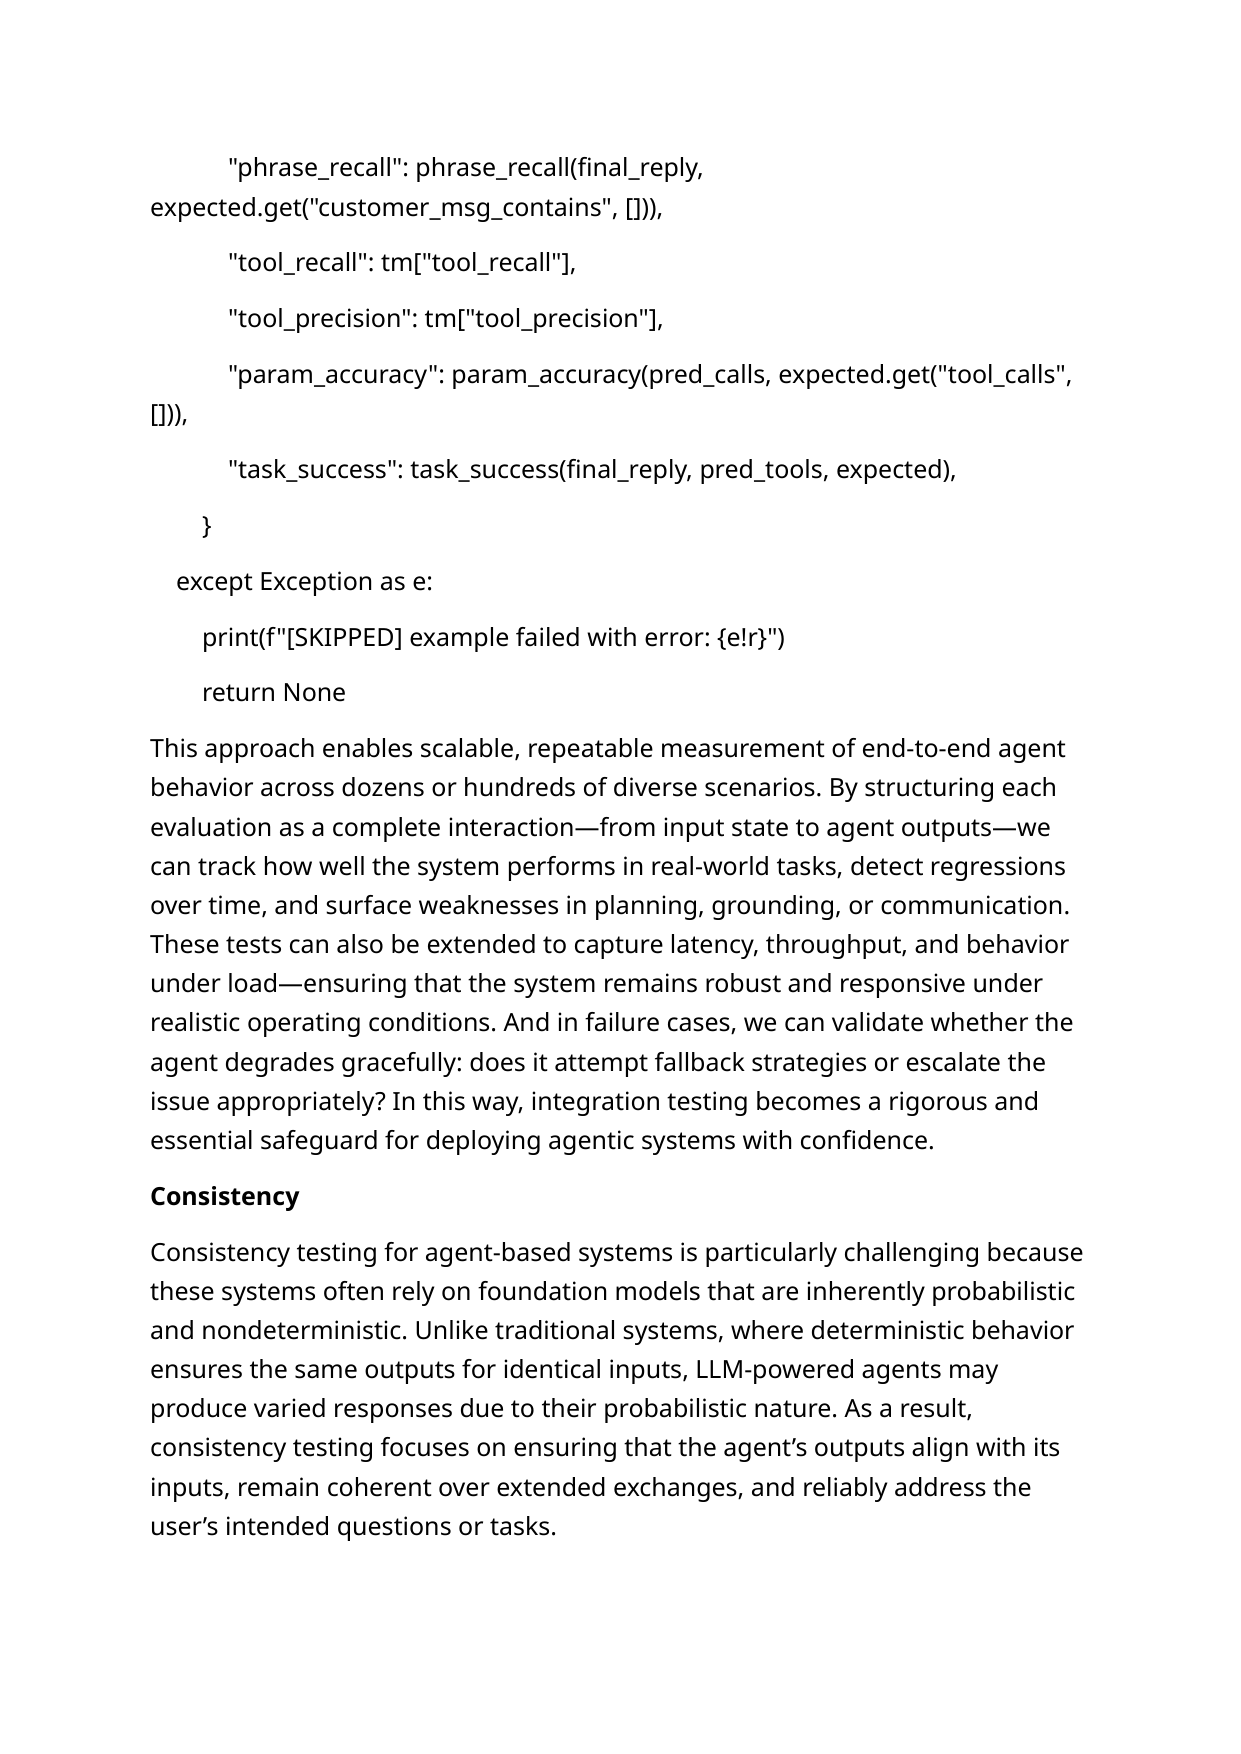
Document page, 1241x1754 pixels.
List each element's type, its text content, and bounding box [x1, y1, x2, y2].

text "tool_precision": tm["tool_precision"], [150, 301, 1090, 335]
text except Exception as e: [150, 563, 1090, 597]
text Consistency testing for agent-based systems is particularly challenging because these systems often rely on foundation models that are inherently probabilistic and nondeterministic. Unlike traditional systems, where deterministic behavior ensures the same outputs for identical inputs, LLM-powered agents may produce varied responses due to their probabilistic nature. As a result, consistency testing focuses on ensuring that the agent’s outputs align with its inputs, remain coherent over extended exchanges, and reliably address the user’s intended questions or tasks. [150, 1234, 1090, 1542]
text print(f"[SKIPPED] example failed with error: {e!r}") [150, 619, 1090, 653]
text "task_success": task_success(final_reply, pred_tools, expected), [150, 452, 1090, 486]
text "tool_recall": tm["tool_recall"], [150, 245, 1090, 279]
text This approach enables scalable, repeatable measurement of end-to-end agent behavior across dozens or hundreds of diverse scenarios. By structuring each evaluation as a complete interaction—from input state to agent outputs—we can track how well the system performs in real-world tasks, detect regressions over time, and surface weaknesses in planning, grounding, or communication. These tests can also be extended to capture latency, throughput, and behavior under load—ensuring that the system remains robust and responsive under realistic operating conditions. And in failure cases, we can validate whether the agent degrades gracefully: does it attempt fallback strategies or escalate the issue appropriately? In this way, integration testing becomes a rigorous and essential safeguard for deploying agentic systems with confidence. [150, 731, 1090, 1157]
text return None [150, 675, 1090, 709]
text "phrase_recall": phrase_recall(final_reply, expected.get("customer_msg_contains", [])), [150, 150, 1090, 223]
text } [150, 507, 1090, 542]
text "param_accuracy": param_accuracy(pred_calls, expected.get("tool_calls", [])), [150, 357, 1090, 430]
text Consistency [150, 1178, 1090, 1212]
